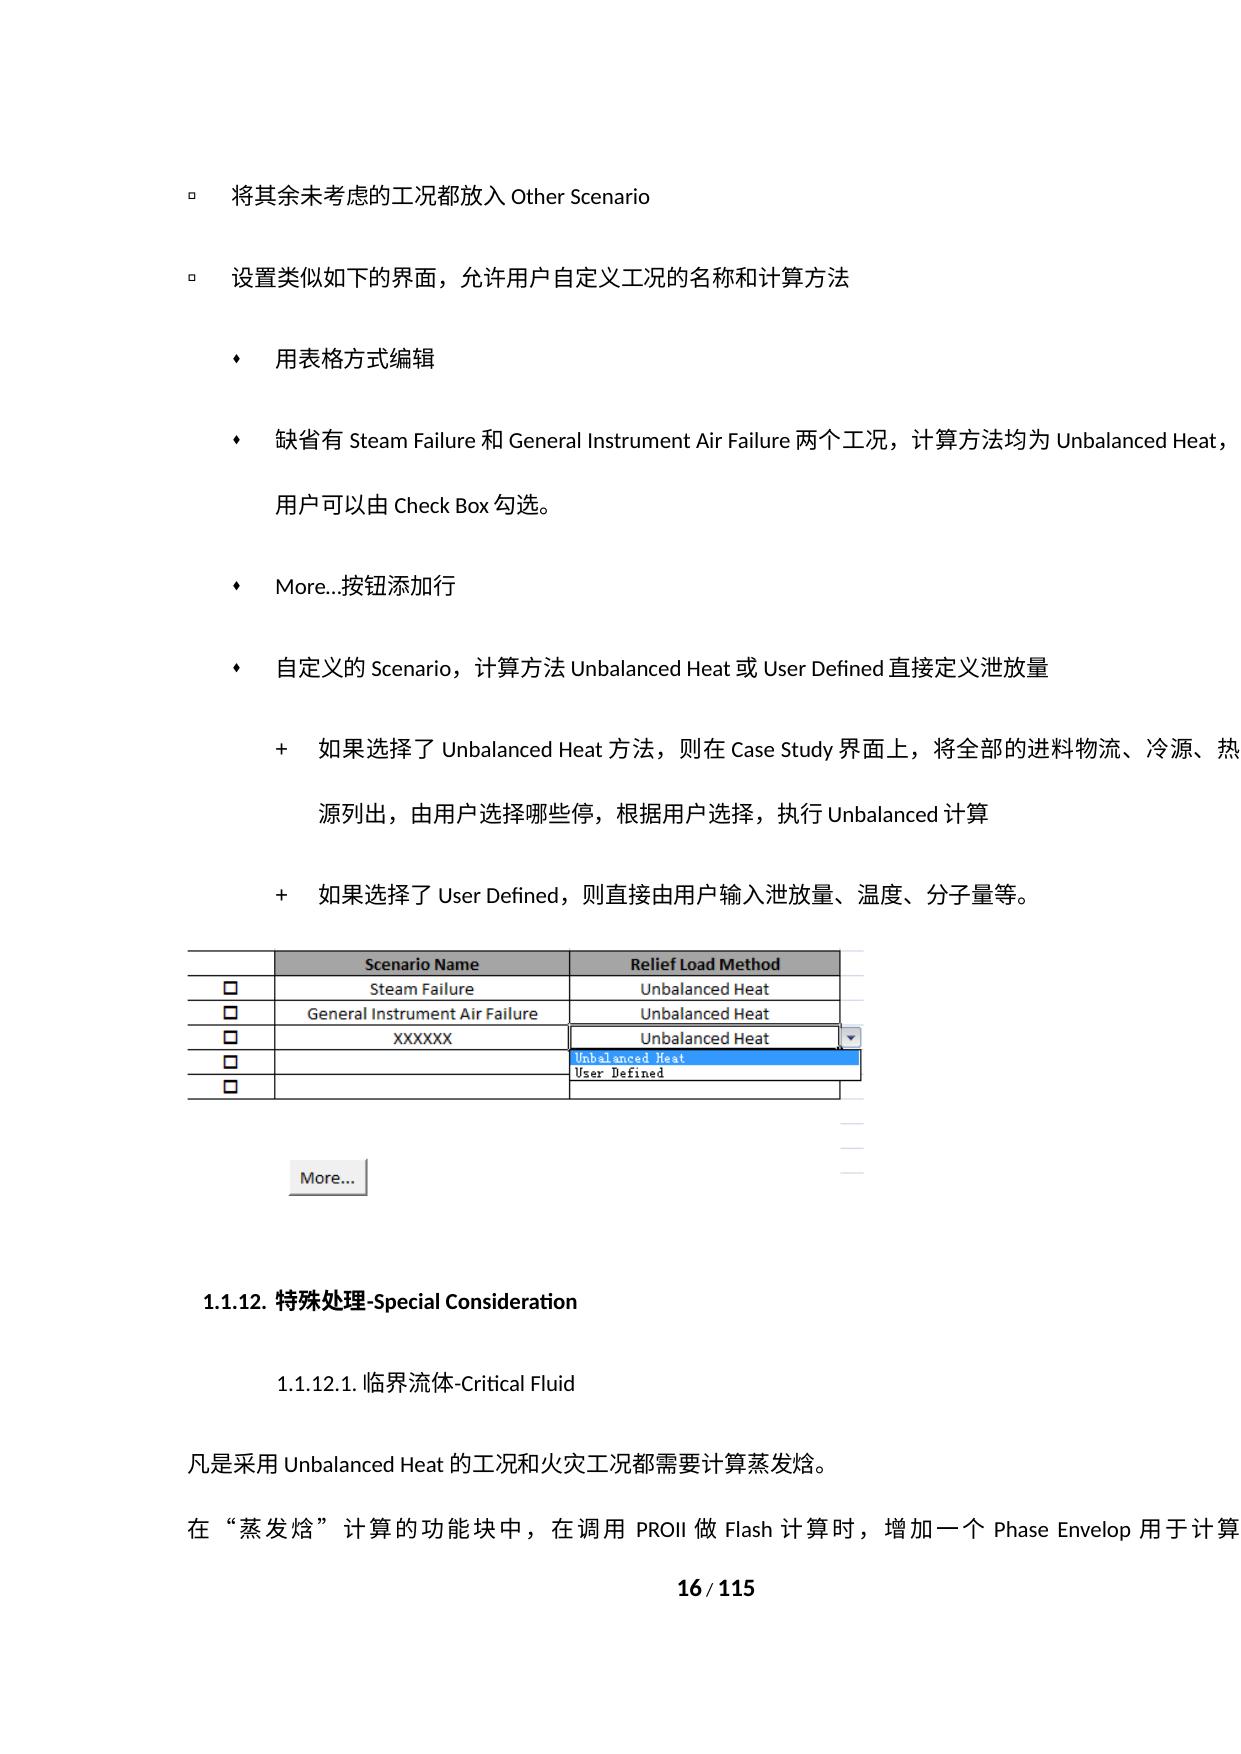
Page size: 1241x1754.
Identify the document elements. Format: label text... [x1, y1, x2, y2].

text 凡是采用Unbalanced Heat的工况和火灾工况都需要计算蒸发焓。 [187, 1430, 1240, 1495]
text 临界流体-Critical Fluid [276, 1348, 1240, 1413]
list 缺省有Steam Failure和General Instrument Air Failure两个工况，计算方法均为Unbalanced Heat，用户可以由Check Box勾选。 [231, 406, 1240, 536]
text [187, 1495, 1240, 1560]
text 特殊处理-Special Consideration [202, 1267, 1240, 1332]
list 如果选择了User Defined，则直接由用户输入泄放量、温度、分子量等。 [275, 861, 1240, 926]
list 如果选择了Unbalanced Heat方法，则在Case Study界面上，将全部的进料物流、冷源、热源列出，由用户选择哪些停，根据用户选择，执行Unbalanced计算 [275, 715, 1240, 845]
picture [187, 948, 864, 1196]
list 设置类似如下的界面，允许用户自定义工况的名称和计算方法 [187, 243, 1240, 308]
list 用表格方式编辑 [231, 325, 1240, 390]
list More…按钮添加行 [231, 552, 1240, 617]
list 自定义的Scenario，计算方法Unbalanced Heat或User Defined直接定义泄放量 [231, 633, 1240, 698]
list 将其余未考虑的工况都放入Other Scenario [187, 162, 1240, 227]
